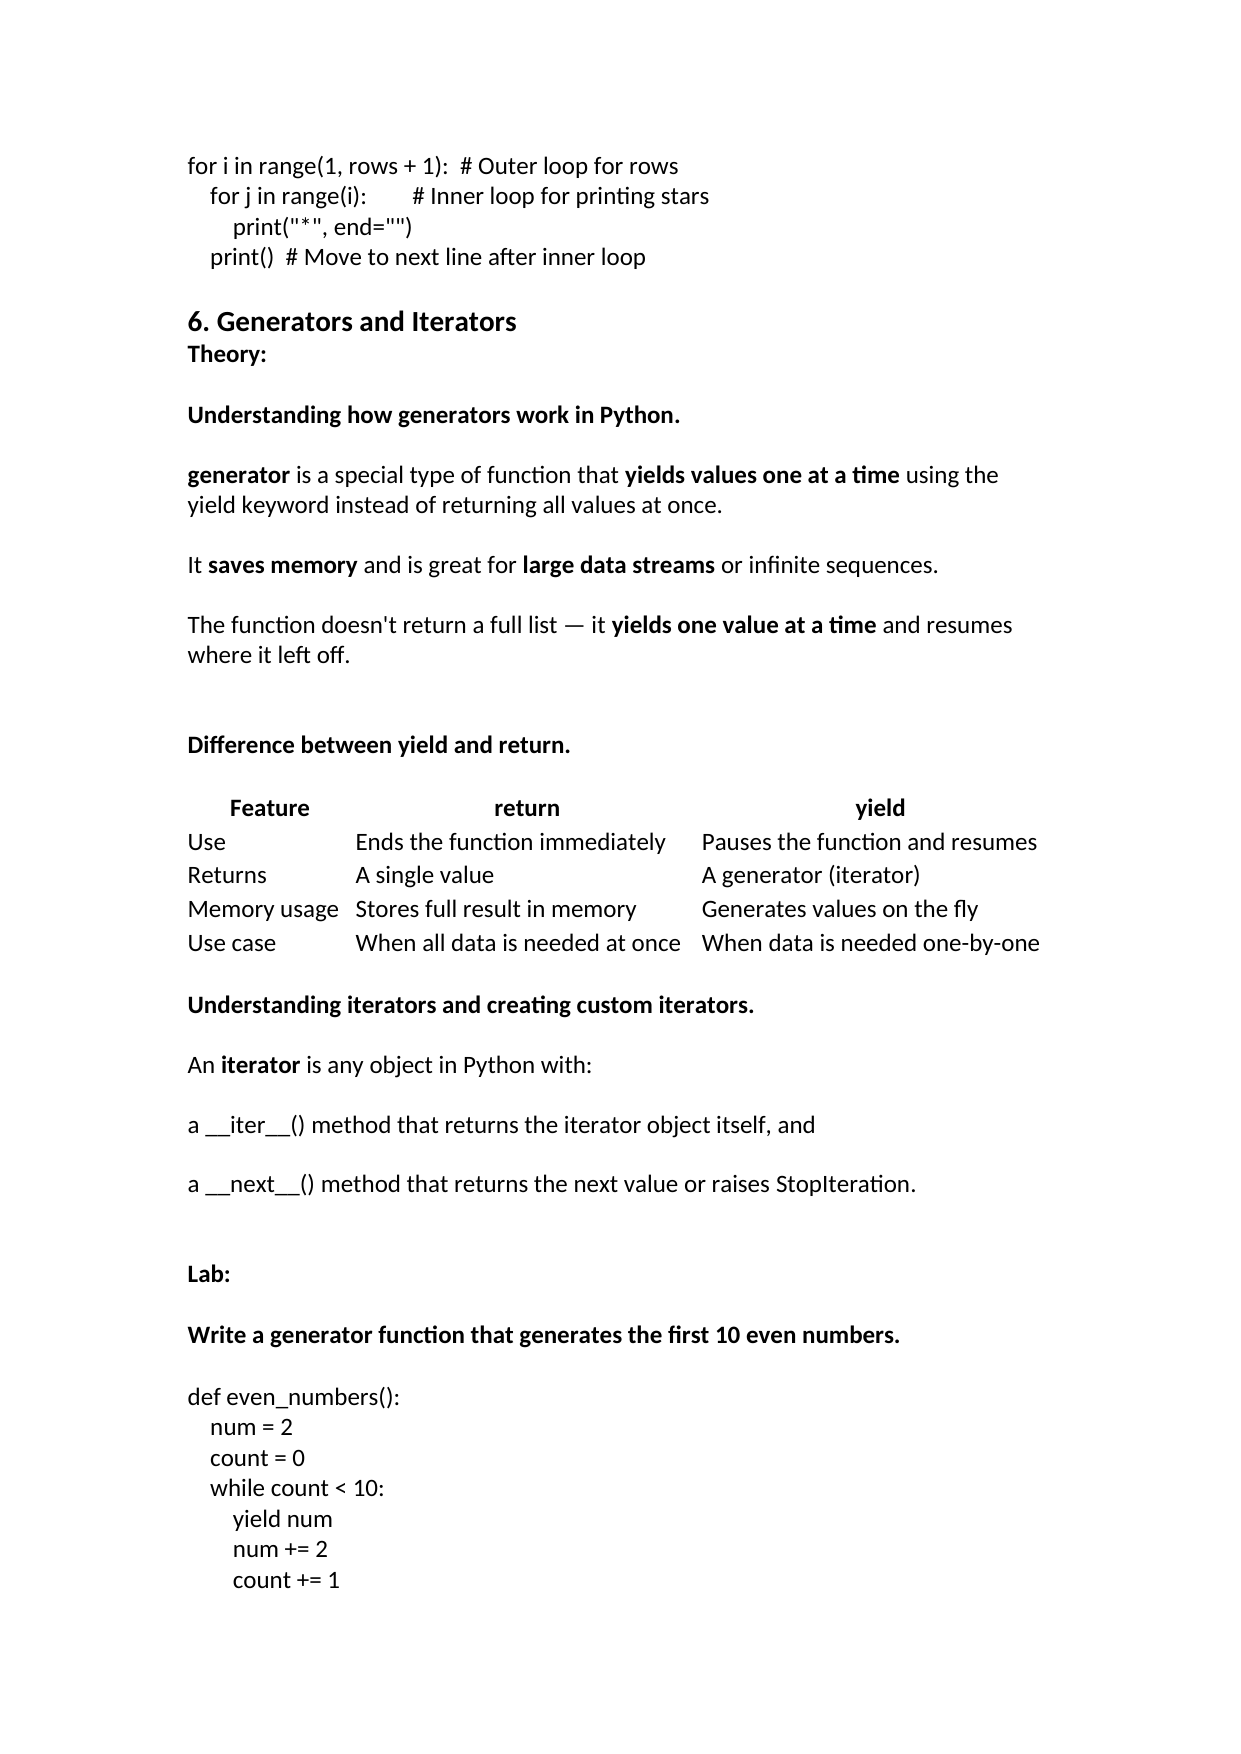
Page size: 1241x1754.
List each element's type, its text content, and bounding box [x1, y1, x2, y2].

table_cell Stores full result in memory [354, 892, 700, 925]
table_cell Memory usage [186, 892, 354, 925]
text while count < 10: [187, 1472, 1053, 1503]
table_cell Use [186, 824, 354, 858]
text for j in range(i): # Inner loop for printing stars [187, 181, 1053, 211]
table_cell Returns [186, 858, 354, 892]
text for i in range(1, rows + 1): # Outer loop for rows [187, 150, 1053, 181]
text a __iter__() method that returns the iterator object itself, and [187, 1109, 1053, 1139]
text print("*", end="") [187, 211, 1053, 242]
text num += 2 [187, 1533, 1053, 1564]
table_cell Use case [186, 925, 354, 959]
text Lab: [187, 1259, 1053, 1289]
text count += 1 [187, 1564, 1053, 1594]
table_cell When all data is needed at once [354, 925, 700, 959]
text Understanding how generators work in Python. [187, 399, 1053, 430]
text def even_numbers(): [187, 1381, 1053, 1411]
text print() # Move to next line after inner loop [187, 242, 1053, 272]
text num = 2 [187, 1411, 1053, 1442]
table_header yield [700, 791, 1061, 824]
table_cell A single value [354, 858, 700, 892]
text count = 0 [187, 1442, 1053, 1472]
text Theory: [187, 338, 1053, 369]
table_cell When data is needed one-by-one [700, 925, 1061, 959]
text Understanding iterators and creating custom iterators. [187, 989, 1053, 1020]
text Write a generator function that generates the first 10 even numbers. [187, 1320, 1053, 1350]
text Difference between yield and return. [187, 729, 1053, 760]
table_cell Ends the function immediately [354, 824, 700, 858]
table_cell A generator (iterator) [700, 858, 1061, 892]
text yield num [187, 1503, 1053, 1533]
text The function doesn't return a full list — it yields one value at a time and resumes where it left off. [187, 609, 1053, 670]
text An iterator is any object in Python with: [187, 1049, 1053, 1079]
text generator is a special type of function that yields values one at a time using the yield keyword instead of returning all values at once. [187, 459, 1053, 520]
table_header Feature [186, 791, 354, 824]
table_cell Generates values on the fly [700, 892, 1061, 925]
text a __next__() method that returns the next value or raises StopIteration. [187, 1168, 1053, 1199]
text 6. Generators and Iterators [187, 303, 1053, 338]
table_header return [354, 791, 700, 824]
table_cell Pauses the function and resumes [700, 824, 1061, 858]
text It saves memory and is great for large data streams or infinite sequences. [187, 549, 1053, 580]
